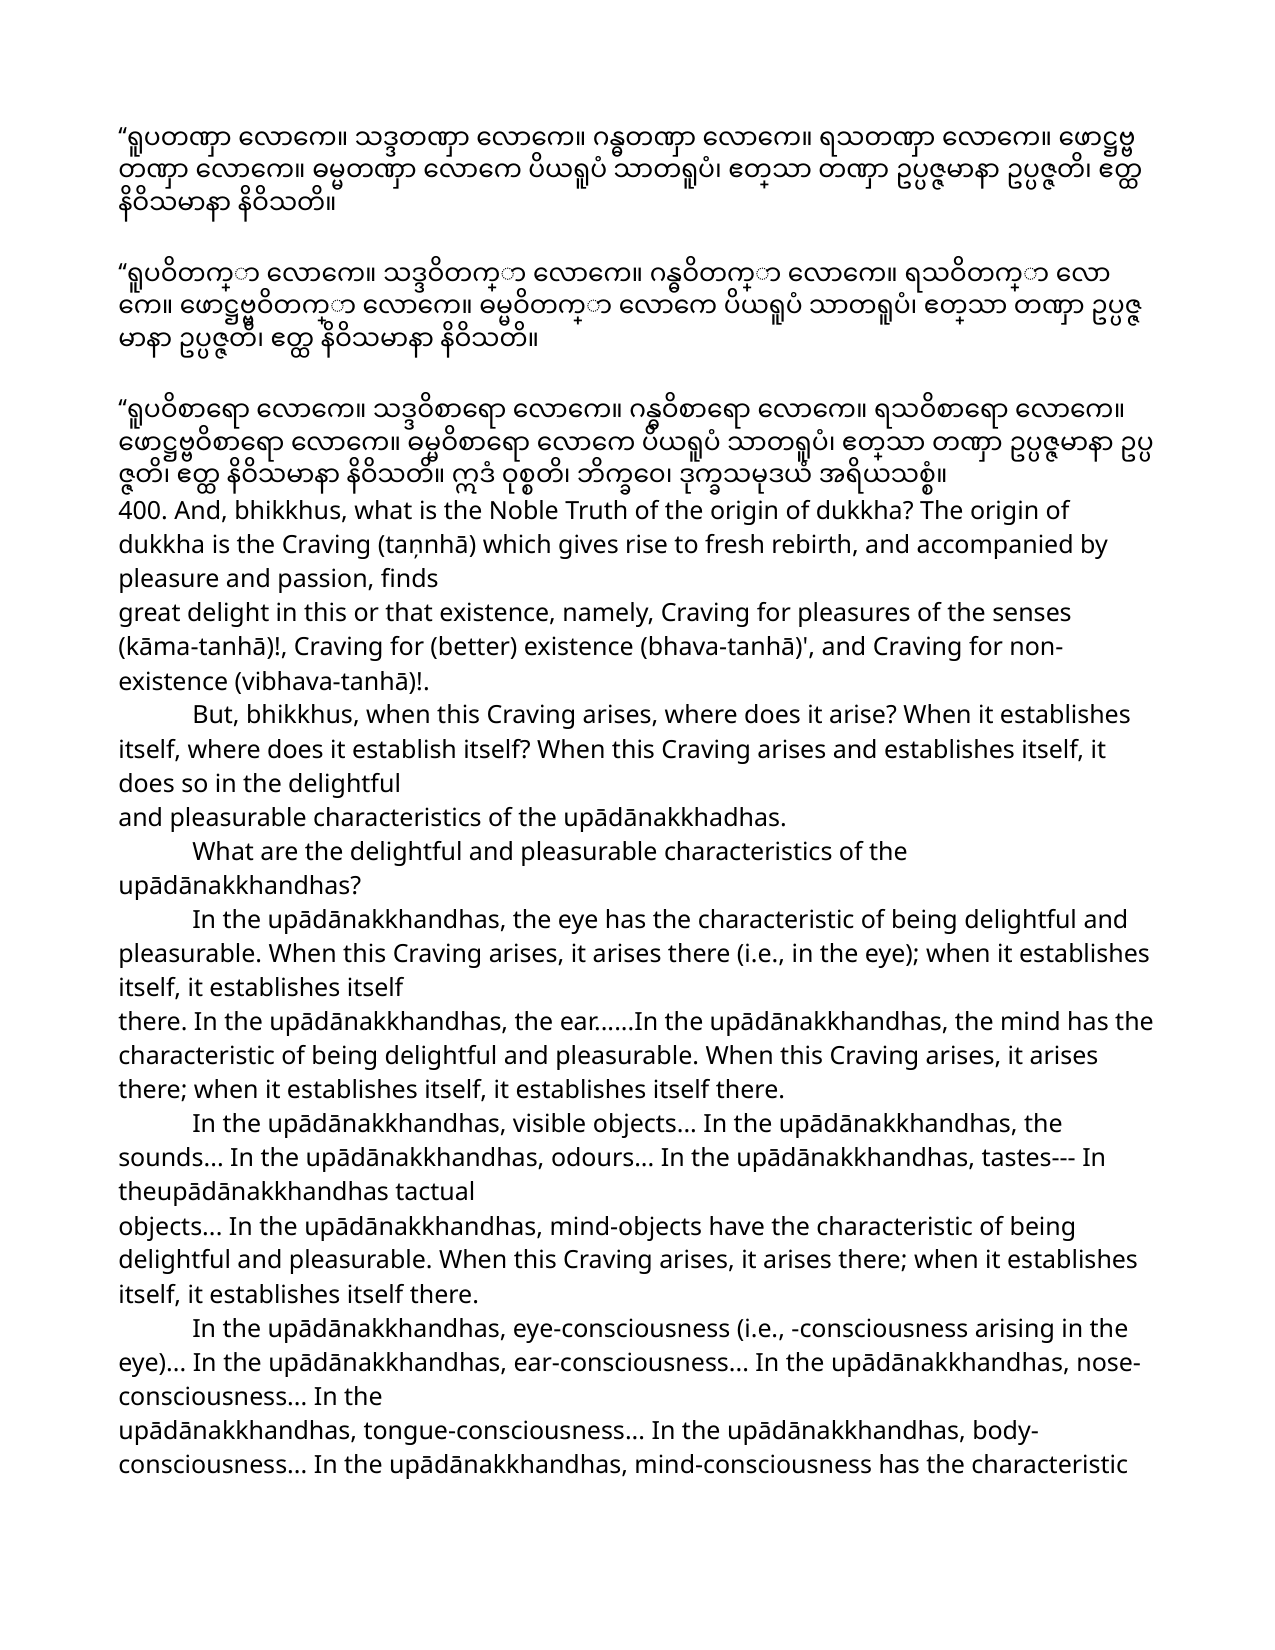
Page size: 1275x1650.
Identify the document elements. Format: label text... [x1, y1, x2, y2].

text ‘‘ရူပဝိတက္ကော လောကေ။ သဒ္ဒဝိတက္ကော လောကေ။ ဂန္ဓဝိတက္ကော လောကေ။ ရသဝိတက္ကော လောကေ။ ဖောဋ္ဌဗ္ဗဝိတက္ကော လောကေ။ ဓမ္မဝိတက္ကော လောကေ ပိယရူပံ သာတရူပံ၊ ဧတ္ထေသာ တဏှာ ဥပ္ပဇ္ဇမာနာ ဥပ္ပဇ္ဇတိ၊ ဧတ္ထ နိဝိသမာနာ နိဝိသတိ။ [118, 254, 1157, 357]
text there. In the upādānakkhandhas, the ear......In the upādānakkhandhas, the mind has the characteristic of being delightful and pleasurable. When this Craving arises, it arises there; when it establishes itself, it establishes itself there. [118, 1004, 1157, 1106]
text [118, 1412, 1157, 1481]
text ‘‘ရူပတဏှာ လောကေ။ သဒ္ဒတဏှာ လောကေ။ ဂန္ဓတဏှာ လောကေ။ ရသတဏှာ လောကေ။ ဖောဋ္ဌဗ္ဗတဏှာ လောကေ။ ဓမ္မတဏှာ လောကေ ပိယရူပံ သာတရူပံ၊ ဧတ္ထေသာ တဏှာ ဥပ္ပဇ္ဇမာနာ ဥပ္ပဇ္ဇတိ၊ ဧတ္ထ နိဝိသမာနာ နိဝိသတိ။ [118, 118, 1157, 220]
text What are the delightful and pleasurable characteristics of the upādānakkhandhas? [118, 833, 1157, 902]
text ‘‘ရူပဝိစာရော လောကေ။ သဒ္ဒဝိစာရော လောကေ။ ဂန္ဓဝိစာရော လောကေ။ ရသဝိစာရော လောကေ။ ဖောဋ္ဌဗ္ဗဝိစာရော လောကေ။ ဓမ္မဝိစာရော လောကေ ပိယရူပံ သာတရူပံ၊ ဧတ္ထေသာ တဏှာ ဥပ္ပဇ္ဇမာနာ ဥပ္ပဇ္ဇတိ၊ ဧတ္ထ နိဝိသမာနာ နိဝိသတိ။ ဣဒံ ဝုစ္စတိ၊ ဘိက္ခဝေ၊ ဒုက္ခသမုဒယံ အရိယသစ္စံ။ [118, 391, 1157, 493]
text But, bhikkhus, when this Craving arises, where does it arise? When it establishes itself, where does it establish itself? When this Craving arises and establishes itself, it does so in the delightful [118, 697, 1157, 799]
text and pleasurable characteristics of the upādānakkhadhas. [118, 799, 1157, 833]
text In the upādānakkhandhas, the eye has the characteristic of being delightful and pleasurable. When this Craving arises, it arises there (i.e., in the eye); when it establishes itself, it establishes itself [118, 902, 1157, 1004]
text great delight in this or that existence, namely, Craving for pleasures of the senses (kāma-tanhā)!, Craving for (better) existence (bhava-tanhā)', and Craving for non-existence (vibhava-tanhā)!. [118, 595, 1157, 697]
text In the upādānakkhandhas, eye-consciousness (i.e., -consciousness arising in the eye)... In the upādānakkhandhas, ear-consciousness... In the upādānakkhandhas, nose-consciousness... In the [118, 1310, 1157, 1412]
text In the upādānakkhandhas, visible objects... In the upādānakkhandhas, the sounds... In the upādānakkhandhas, odours... In the upādānakkhandhas, tastes--- In theupādānakkhandhas tactual [118, 1106, 1157, 1208]
text 400. And, bhikkhus, what is the Noble Truth of the origin of dukkha? The origin of dukkha is the Craving (taņnhā) which gives rise to fresh rebirth, and accompanied by pleasure and passion, finds [118, 493, 1157, 595]
text objects... In the upādānakkhandhas, mind-objects have the characteristic of being delightful and pleasurable. When this Craving arises, it arises there; when it establishes itself, it establishes itself there. [118, 1208, 1157, 1310]
